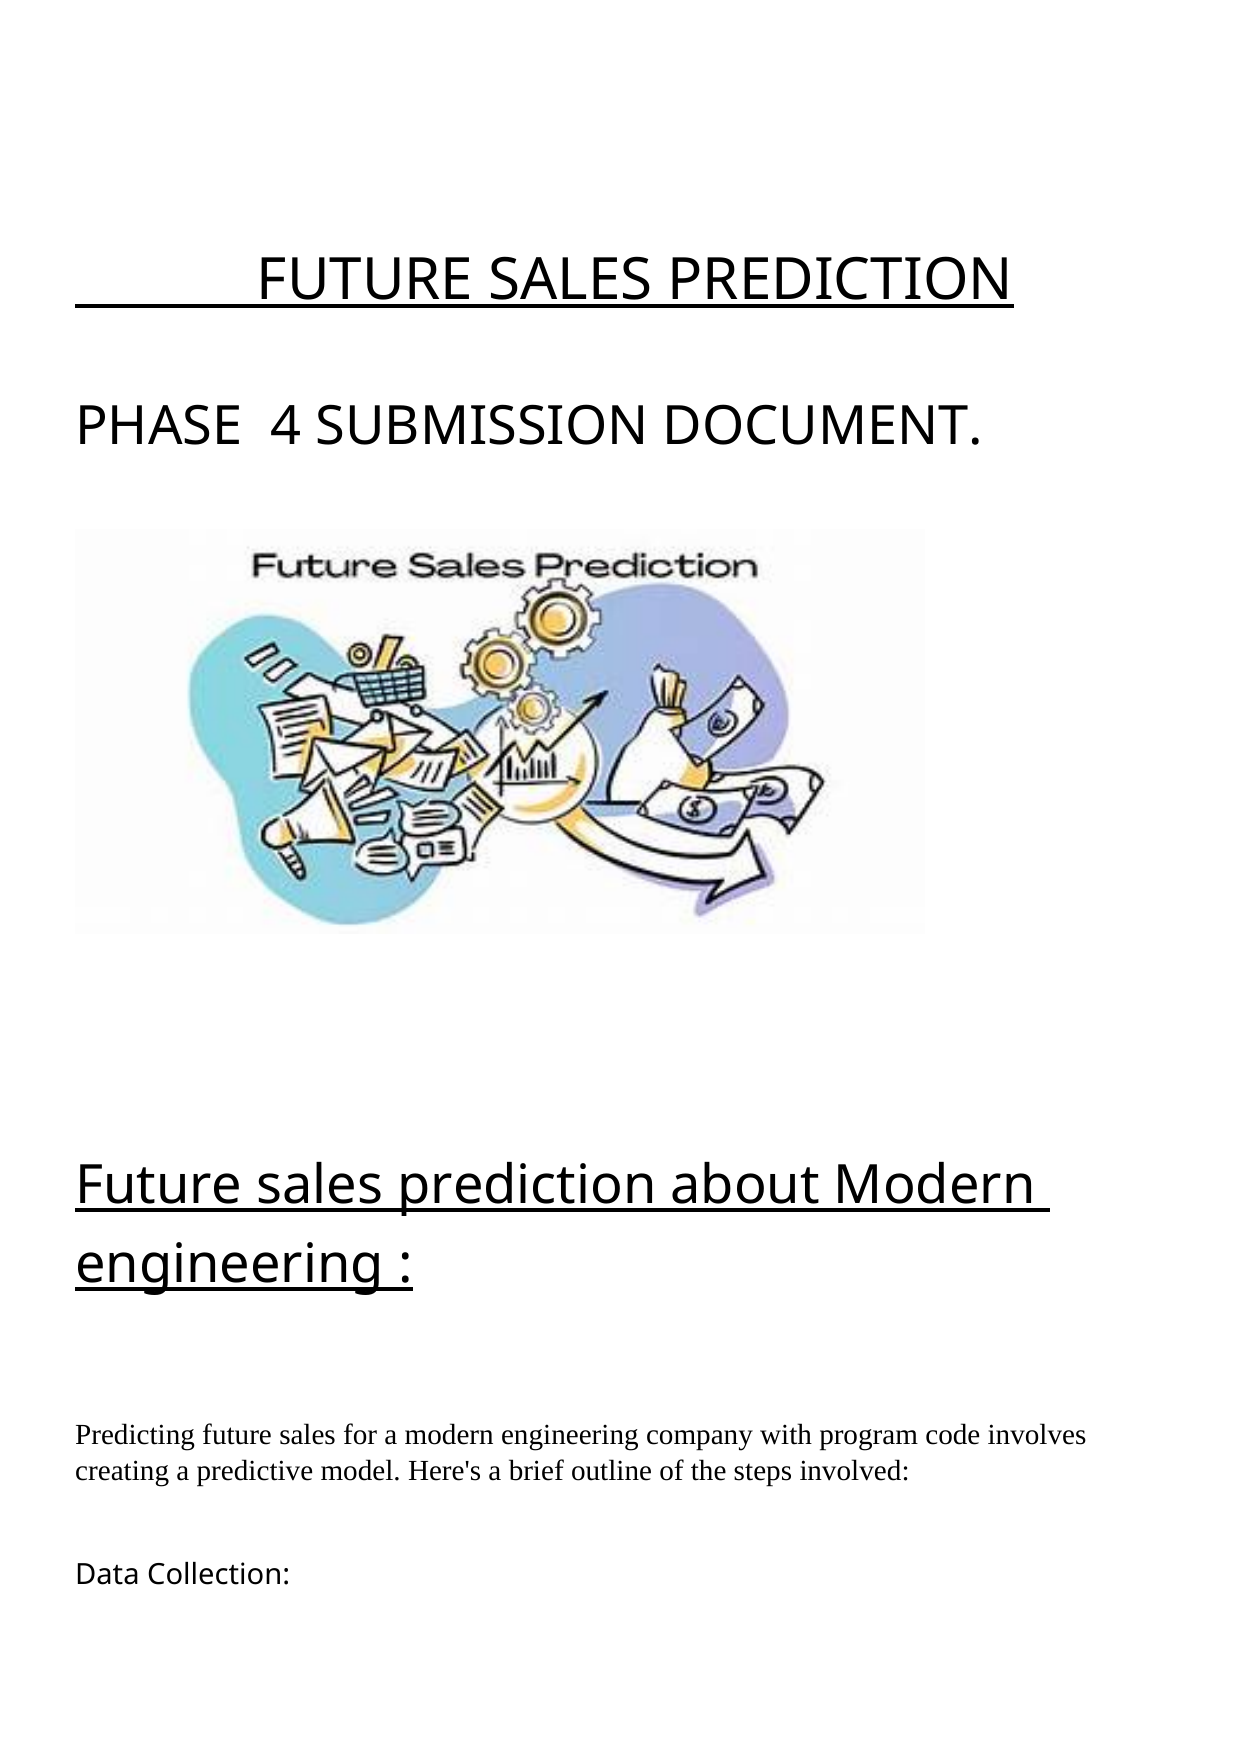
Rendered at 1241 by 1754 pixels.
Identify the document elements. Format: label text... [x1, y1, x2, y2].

text PHASE 4 SUBMISSION DOCUMENT. [75, 386, 1165, 460]
text Predicting future sales for a modern engineering company with program code involves creating a predictive model. Here's a brief outline of the steps involved: [75, 1417, 1165, 1487]
text Data Collection: [75, 1553, 1165, 1593]
text Future sales prediction about Modern engineering : [75, 1145, 1165, 1299]
text FUTURE SALES PREDICTION [75, 237, 1165, 316]
picture [75, 529, 926, 934]
